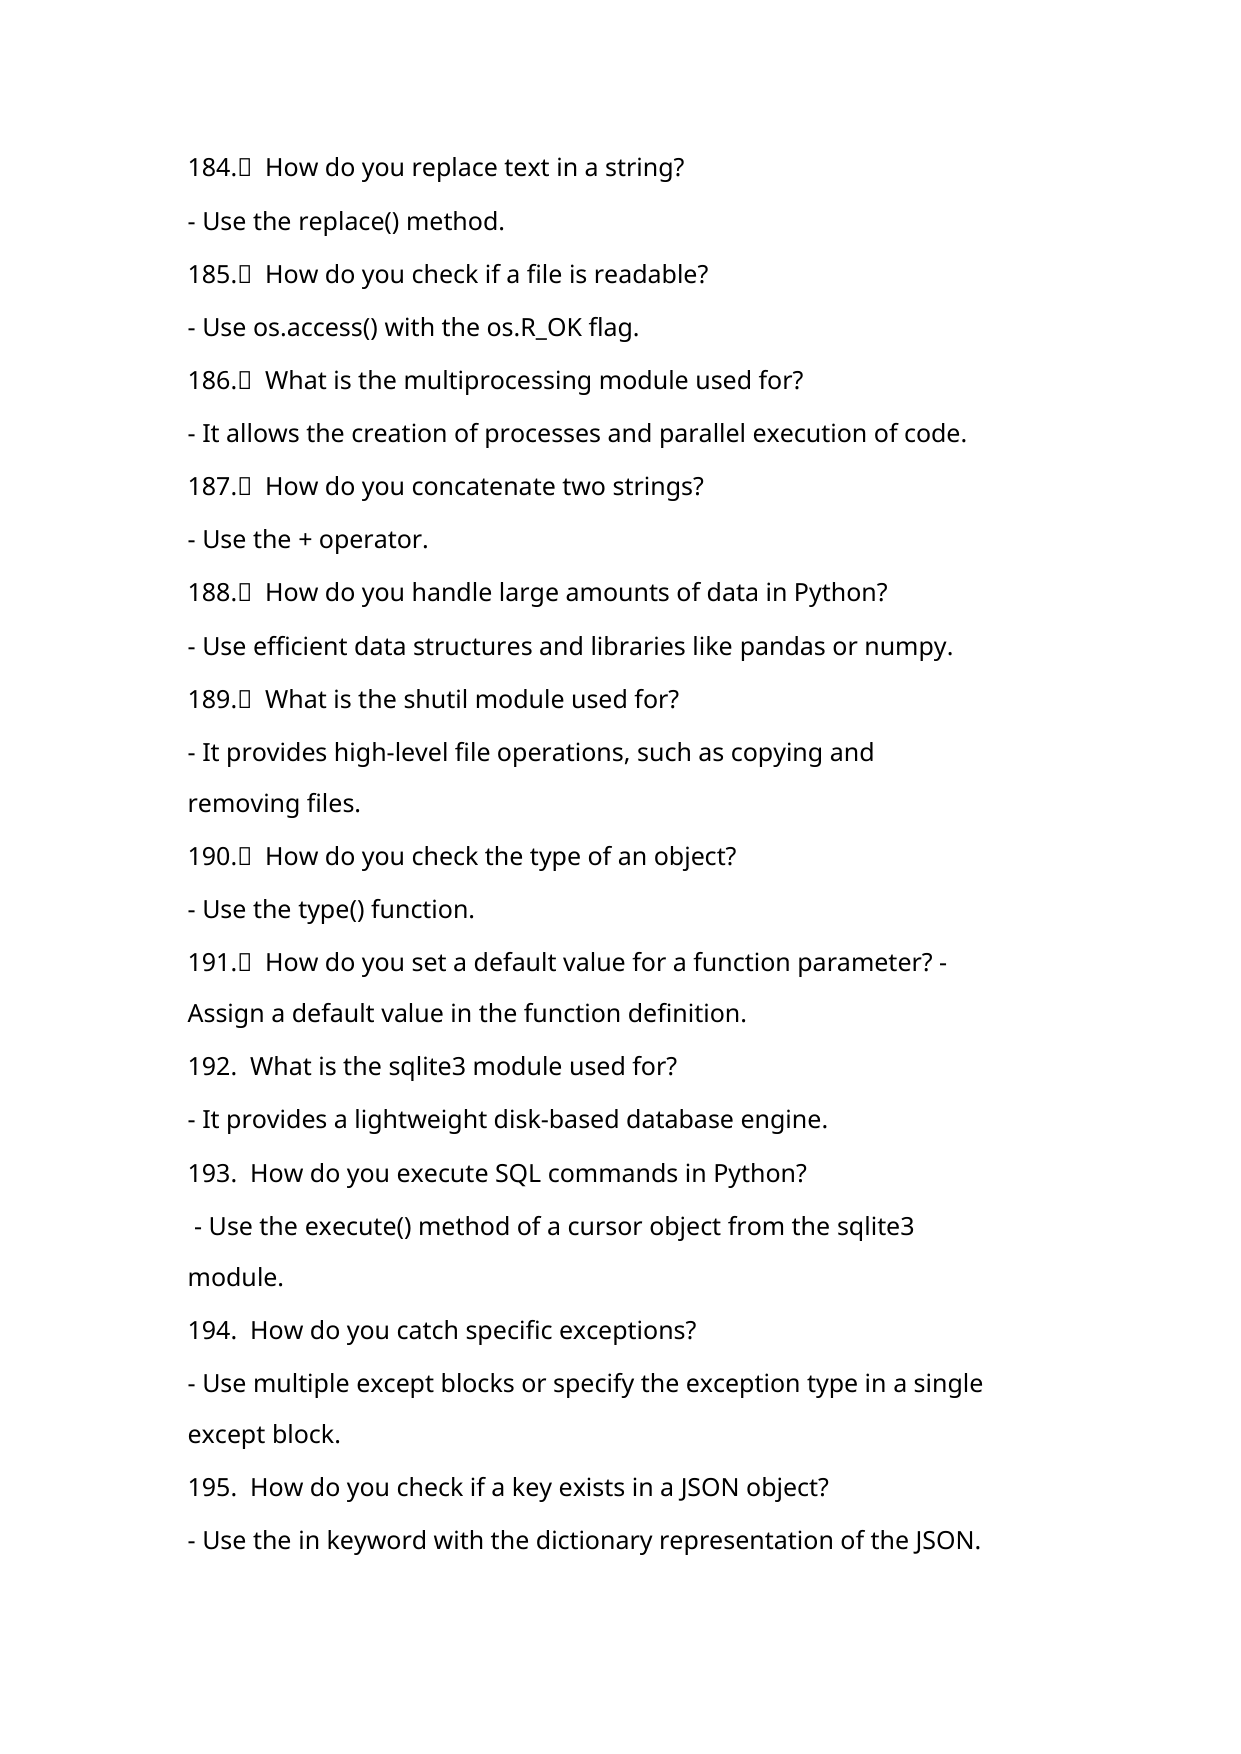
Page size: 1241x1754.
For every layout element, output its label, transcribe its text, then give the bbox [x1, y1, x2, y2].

list 185. How do you check if a file is readable? [187, 256, 994, 290]
list 195. How do you check if a key exists in a JSON object? [187, 1470, 994, 1504]
list 187. How do you concatenate two strings? [187, 469, 994, 503]
list 186. What is the multiprocessing module used for? [187, 362, 994, 397]
list - Use efficient data structures and libraries like pandas or numpy. [187, 628, 994, 662]
list - Use the type() function. [187, 892, 994, 926]
list 192. What is the sqlite3 module used for? [187, 1049, 994, 1083]
list - Use the replace() method. [187, 203, 994, 237]
list - Use the + operator. [187, 522, 994, 556]
list - Use os.access() with the os.R_OK flag. [187, 309, 994, 343]
list 189. What is the shutil module used for? [187, 681, 994, 715]
list - It provides a lightweight disk-based database engine. [187, 1102, 994, 1136]
list - Use the in keyword with the dictionary representation of the JSON. [187, 1523, 994, 1557]
list - It provides high-level file operations, such as copying and removing files. [187, 734, 994, 819]
list 184. How do you replace text in a string? [187, 150, 994, 184]
list - Use multiple except blocks or specify the exception type in a single except block. [187, 1366, 994, 1451]
list 190. How do you check the type of an object? [187, 838, 994, 873]
list - It allows the creation of processes and parallel execution of code. [187, 416, 994, 450]
list 193. How do you execute SQL commands in Python? [187, 1155, 994, 1189]
list 194. How do you catch specific exceptions? [187, 1312, 994, 1347]
list 188. How do you handle large amounts of data in Python? [187, 575, 994, 609]
list - Use the execute() method of a cursor object from the sqlite3 module. [187, 1208, 994, 1293]
list 191. How do you set a default value for a function parameter? - Assign a default value in the function definition. [187, 945, 994, 1030]
